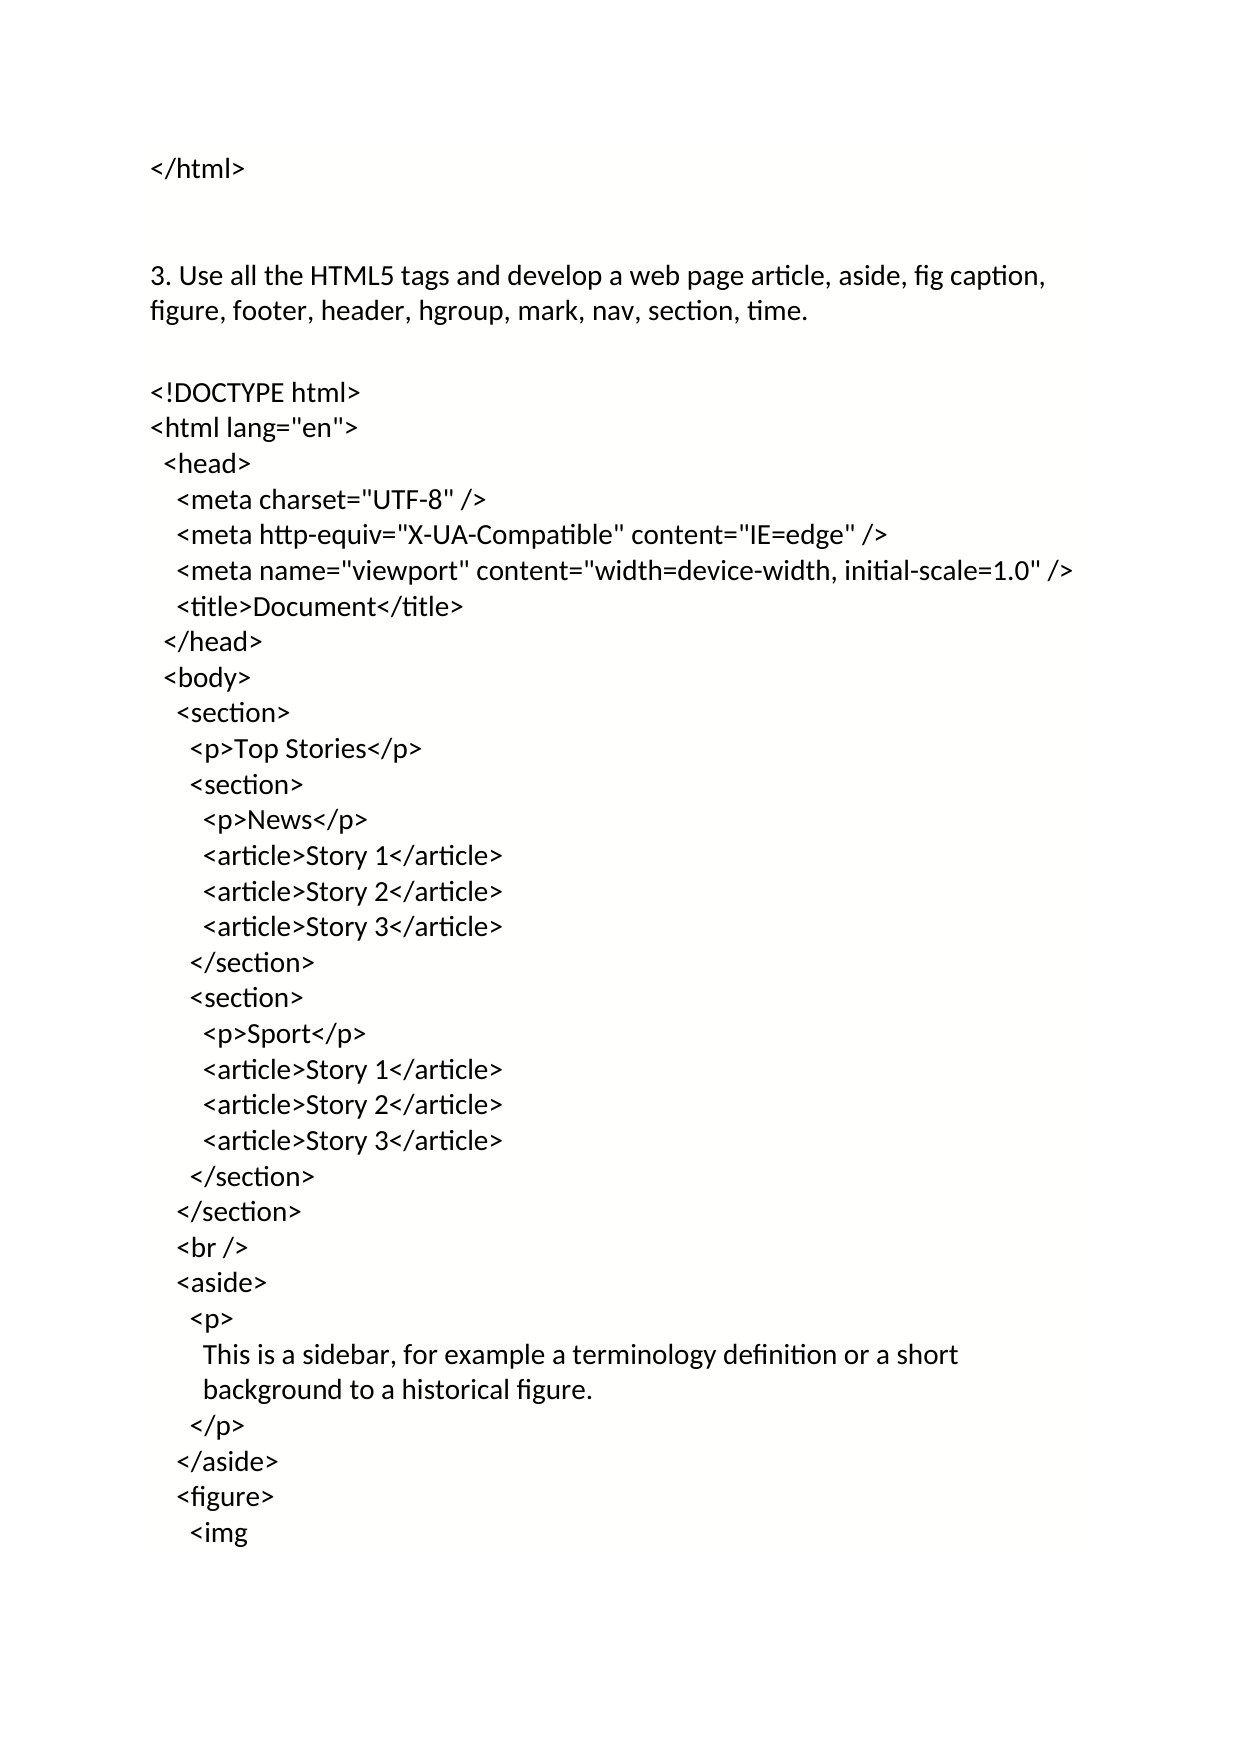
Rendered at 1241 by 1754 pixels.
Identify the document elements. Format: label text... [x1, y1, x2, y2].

text <body> [150, 659, 1090, 694]
text <section> [150, 694, 1090, 730]
text <figure> [150, 1478, 1090, 1514]
text <img [150, 1514, 1090, 1549]
text <meta name="viewport" content="width=device-width, initial-scale=1.0" /> [150, 552, 1090, 588]
text <meta http-equiv="X-UA-Compatible" content="IE=edge" /> [150, 516, 1090, 552]
text <p>Top Stories</p> [150, 730, 1090, 766]
text </section> [150, 1158, 1090, 1193]
text 3. Use all the HTML5 tags and develop a web page article, aside, fig caption, figure, footer, header, hgroup, mark, nav, section, time. [150, 257, 1090, 328]
text <p> [150, 1300, 1090, 1336]
text <article>Story 2</article> [150, 1086, 1090, 1122]
text <article>Story 3</article> [150, 908, 1090, 944]
text </section> [150, 944, 1090, 979]
text <article>Story 1</article> [150, 1051, 1090, 1086]
text <article>Story 3</article> [150, 1122, 1090, 1158]
text <title>Document</title> [150, 588, 1090, 623]
text background to a historical figure. [150, 1371, 1090, 1407]
text </html> [150, 150, 1090, 186]
text <article>Story 2</article> [150, 873, 1090, 908]
text <article>Story 1</article> [150, 837, 1090, 873]
text <aside> [150, 1264, 1090, 1300]
text </section> [150, 1193, 1090, 1229]
text <html lang="en"> [150, 409, 1090, 445]
text </head> [150, 623, 1090, 659]
text <section> [150, 766, 1090, 801]
text <section> [150, 979, 1090, 1015]
text <head> [150, 445, 1090, 481]
text </p> [150, 1407, 1090, 1443]
text <meta charset="UTF-8" /> [150, 481, 1090, 516]
text <p>Sport</p> [150, 1015, 1090, 1051]
text This is a sidebar, for example a terminology definition or a short [150, 1336, 1090, 1371]
text <p>News</p> [150, 801, 1090, 837]
text <br /> [150, 1229, 1090, 1264]
text <!DOCTYPE html> [150, 374, 1090, 409]
text </aside> [150, 1443, 1090, 1478]
